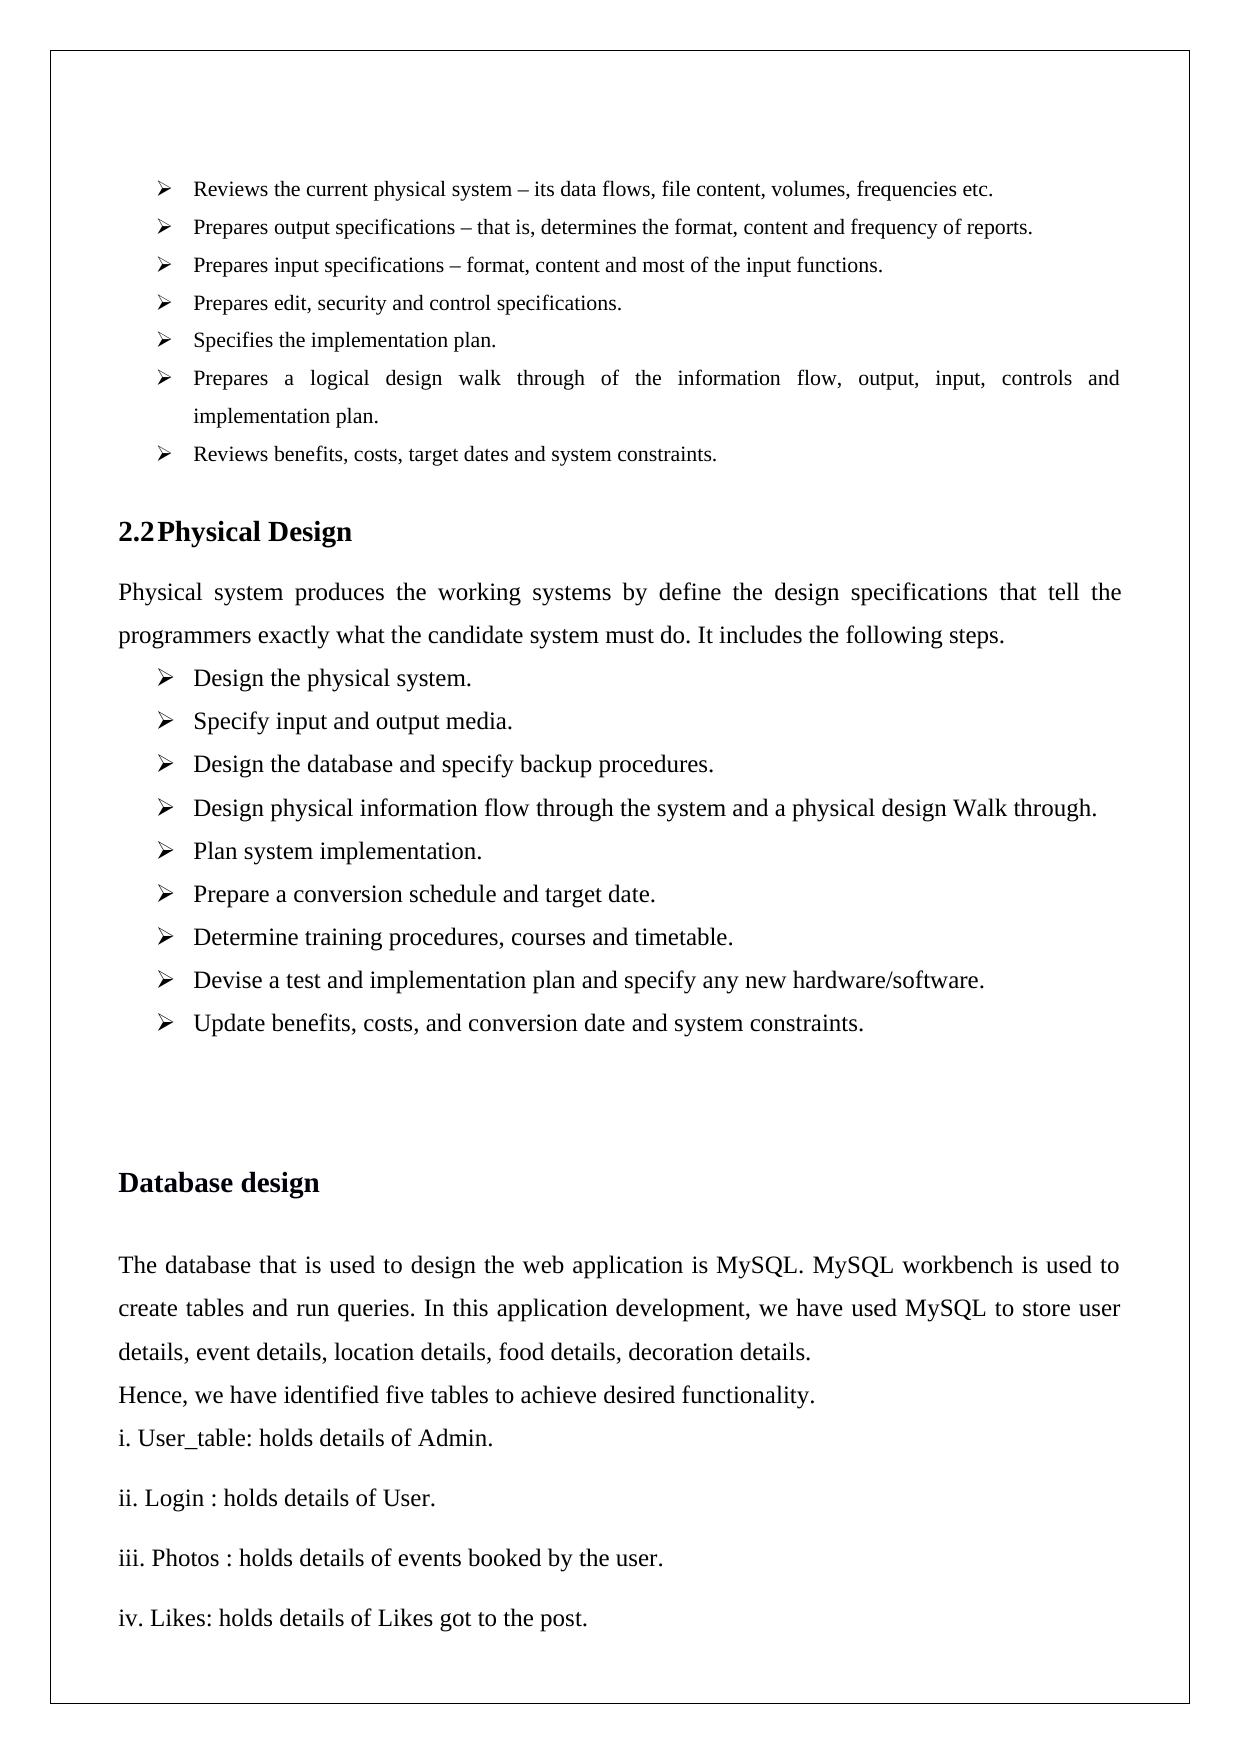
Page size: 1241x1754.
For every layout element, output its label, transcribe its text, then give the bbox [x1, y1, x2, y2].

list Specifies the implementation plan. [156, 327, 1122, 352]
list Specify input and output media. [156, 706, 1122, 735]
list Devise a test and implementation plan and specify any new hardware/software. [156, 965, 1122, 994]
text Database design [118, 1165, 1091, 1199]
list Determine training procedures, courses and timetable. [156, 922, 1122, 951]
list Prepares edit, security and control specifications. [156, 289, 1122, 315]
list Design the physical system. [156, 663, 1122, 692]
text Physical system produces the working systems by define the design specifications that tell the programmers exactly what the candidate system must do. It includes the following steps. [118, 577, 1122, 649]
text Hence, we have identified five tables to achieve desired functionality. [118, 1380, 1122, 1408]
text iv. Likes: holds details of Likes got to the post. [118, 1603, 1122, 1632]
list Update benefits, costs, and conversion date and system constraints. [156, 1008, 1122, 1037]
list Prepares input specifications – format, content and most of the input functions. [156, 252, 1122, 277]
list Design the database and specify backup procedures. [156, 749, 1122, 778]
list Reviews the current physical system – its data flows, file content, volumes, frequencies etc. [156, 176, 1122, 201]
list Prepares output specifications – that is, determines the format, content and frequency of reports. [156, 214, 1122, 239]
list Reviews benefits, costs, target dates and system constraints. [156, 441, 1122, 466]
list Design physical information flow through the system and a physical design Walk through. [156, 793, 1122, 821]
text iii. Photos : holds details of events booked by the user. [118, 1543, 1122, 1572]
list Plan system implementation. [156, 836, 1122, 864]
text The database that is used to design the web application is MySQL. MySQL workbench is used to create tables and run queries. In this application development, we have used MySQL to store user details, event details, location details, food details, decoration details. [118, 1250, 1122, 1365]
text ii. Login : holds details of User. [118, 1483, 1122, 1512]
subtitle Physical Design [118, 514, 1122, 548]
list Prepare a conversion schedule and target date. [156, 879, 1122, 908]
list Prepares a logical design walk through of the information flow, output, input, controls and implementation plan. [156, 365, 1122, 428]
text i. User_table: holds details of Admin. [118, 1423, 1122, 1452]
